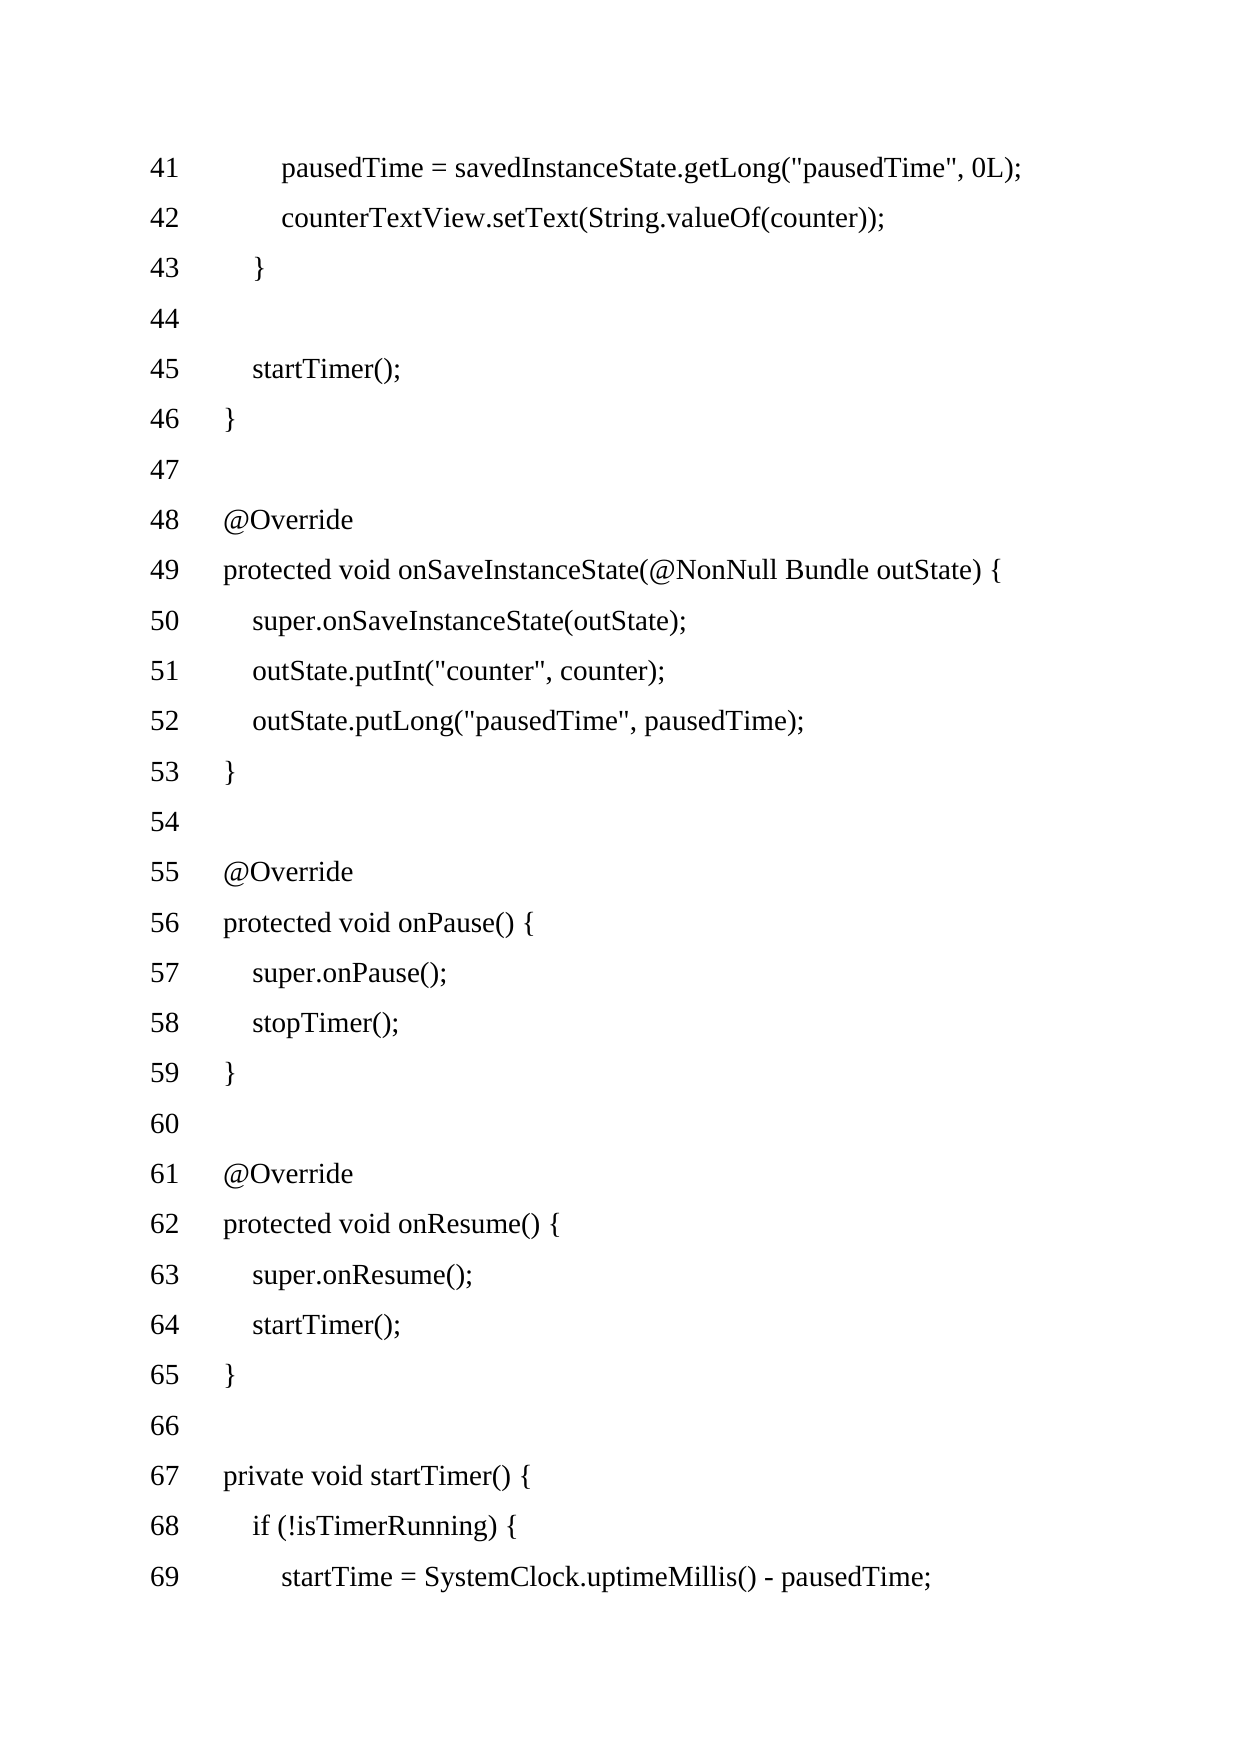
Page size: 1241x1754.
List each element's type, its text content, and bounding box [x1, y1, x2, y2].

text 67 private void startTimer() { [150, 1458, 1090, 1492]
text 54 [150, 804, 1090, 838]
text 64 startTimer(); [150, 1307, 1090, 1341]
text 68 if (!isTimerRunning) { [150, 1508, 1090, 1542]
text 44 [150, 301, 1090, 334]
text 59 } [150, 1056, 1090, 1089]
text 66 [150, 1408, 1090, 1441]
text 55 @Override [150, 854, 1090, 888]
text 69 startTime = SystemClock.uptimeMillis() - pausedTime; [150, 1559, 1090, 1592]
text 52 outState.putLong("pausedTime", pausedTime); [150, 703, 1090, 737]
text 60 [150, 1106, 1090, 1139]
text 41 pausedTime = savedInstanceState.getLong("pausedTime", 0L); [150, 150, 1090, 183]
text 47 [150, 452, 1090, 485]
text 61 @Override [150, 1156, 1090, 1190]
text 46 } [150, 402, 1090, 435]
text 53 } [150, 754, 1090, 787]
text 50 super.onSaveInstanceState(outState); [150, 603, 1090, 636]
text 48 @Override [150, 502, 1090, 536]
text 65 } [150, 1357, 1090, 1391]
text 56 protected void onPause() { [150, 905, 1090, 938]
text 62 protected void onResume() { [150, 1207, 1090, 1240]
text 63 super.onResume(); [150, 1257, 1090, 1290]
text 51 outState.putInt("counter", counter); [150, 653, 1090, 687]
text 57 super.onPause(); [150, 955, 1090, 988]
text 43 } [150, 251, 1090, 284]
text 42 counterTextView.setText(String.valueOf(counter)); [150, 200, 1090, 234]
text 49 protected void onSaveInstanceState(@NonNull Bundle outState) { [150, 552, 1090, 586]
text 58 stopTimer(); [150, 1005, 1090, 1039]
text 45 startTimer(); [150, 351, 1090, 385]
